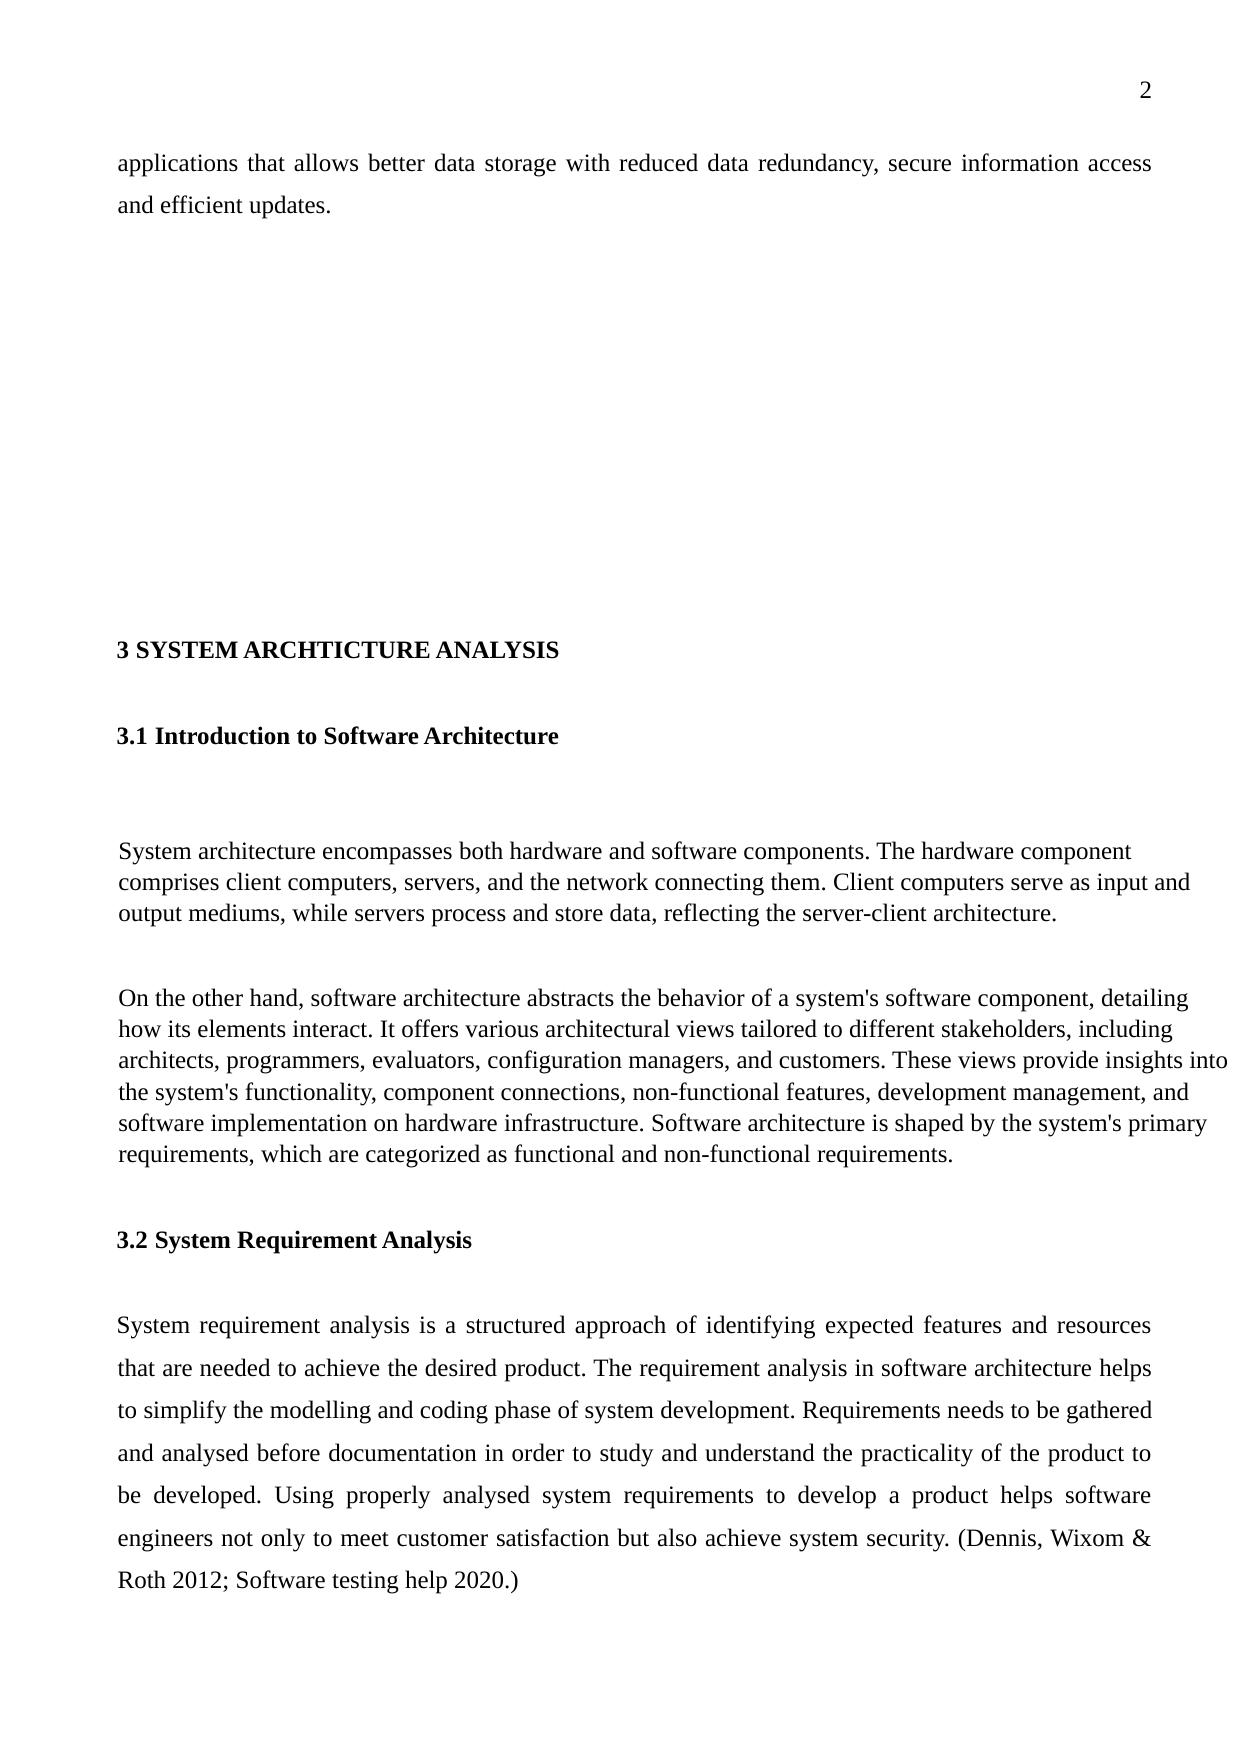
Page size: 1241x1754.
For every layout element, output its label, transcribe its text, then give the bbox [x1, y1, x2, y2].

text System architecture encompasses both hardware and software components. The hardware component comprises client computers, servers, and the network connecting them. Client computers serve as input and output mediums, while servers process and store data, reflecting the server-client architecture. [118, 836, 1232, 927]
subtitle SYSTEM ARCHTICTURE ANALYSIS [116, 636, 1232, 664]
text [116, 148, 1153, 219]
subtitle System Requirement Analysis [116, 1225, 1232, 1253]
subtitle Introduction to Software Architecture [116, 721, 1232, 750]
text On the other hand, software architecture abstracts the behavior of a system's software component, detailing how its elements interact. It offers various architectural views tailored to different stakeholders, including architects, programmers, evaluators, configuration managers, and customers. These views provide insights into the system's functionality, component connections, non-functional features, development management, and software implementation on hardware infrastructure. Software architecture is shaped by the system's primary requirements, which are categorized as functional and non-functional requirements. [118, 983, 1232, 1167]
text System requirement analysis is a structured approach of identifying expected features and resources that are needed to achieve the desired product. The requirement analysis in software architecture helps to simplify the modelling and coding phase of system development. Requirements needs to be gathered and analysed before documentation in order to study and understand the practicality of the product to be developed. Using properly analysed system requirements to develop a product helps software engineers not only to meet customer satisfaction but also achieve system security. (Dennis, Wixom & Roth 2012; Software testing help 2020.) [116, 1310, 1153, 1594]
